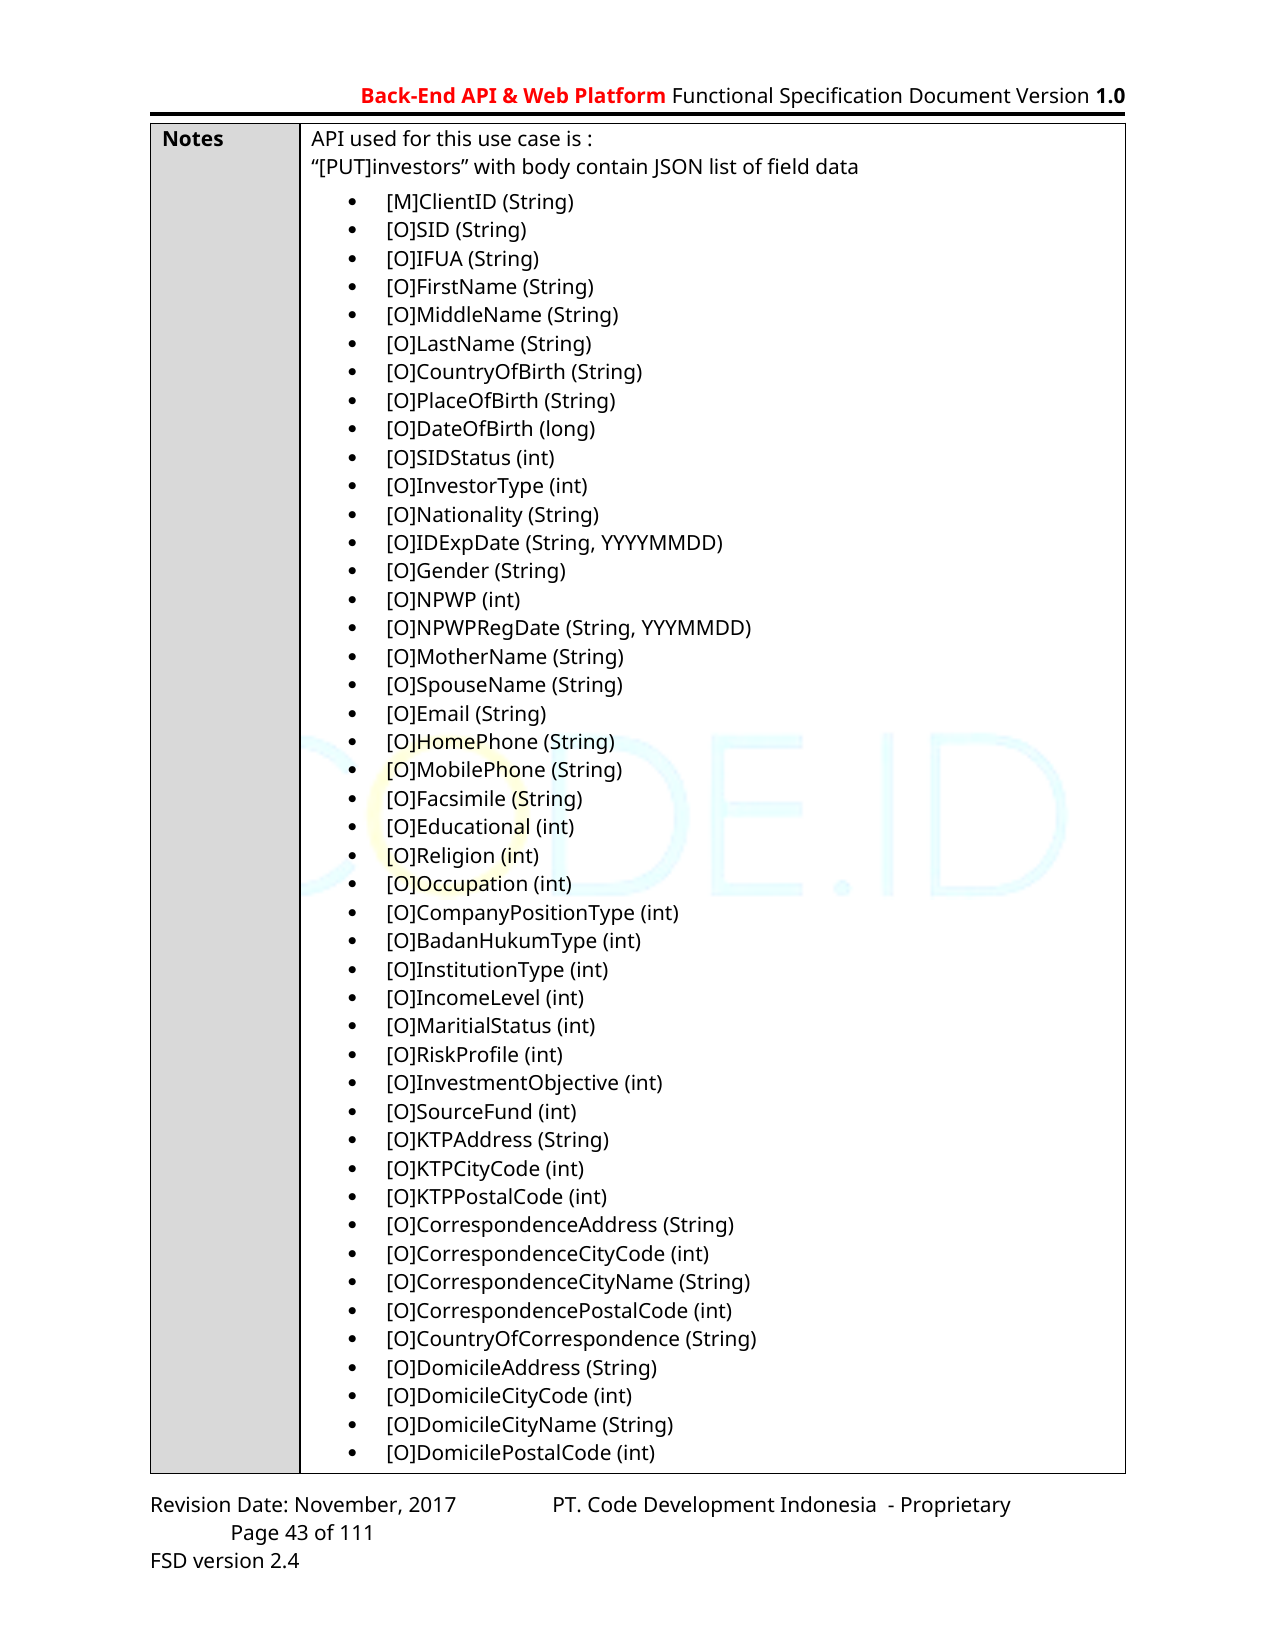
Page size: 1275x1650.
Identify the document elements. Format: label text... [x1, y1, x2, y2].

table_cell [301, 124, 1125, 1473]
table_cell Notes [151, 124, 299, 1473]
